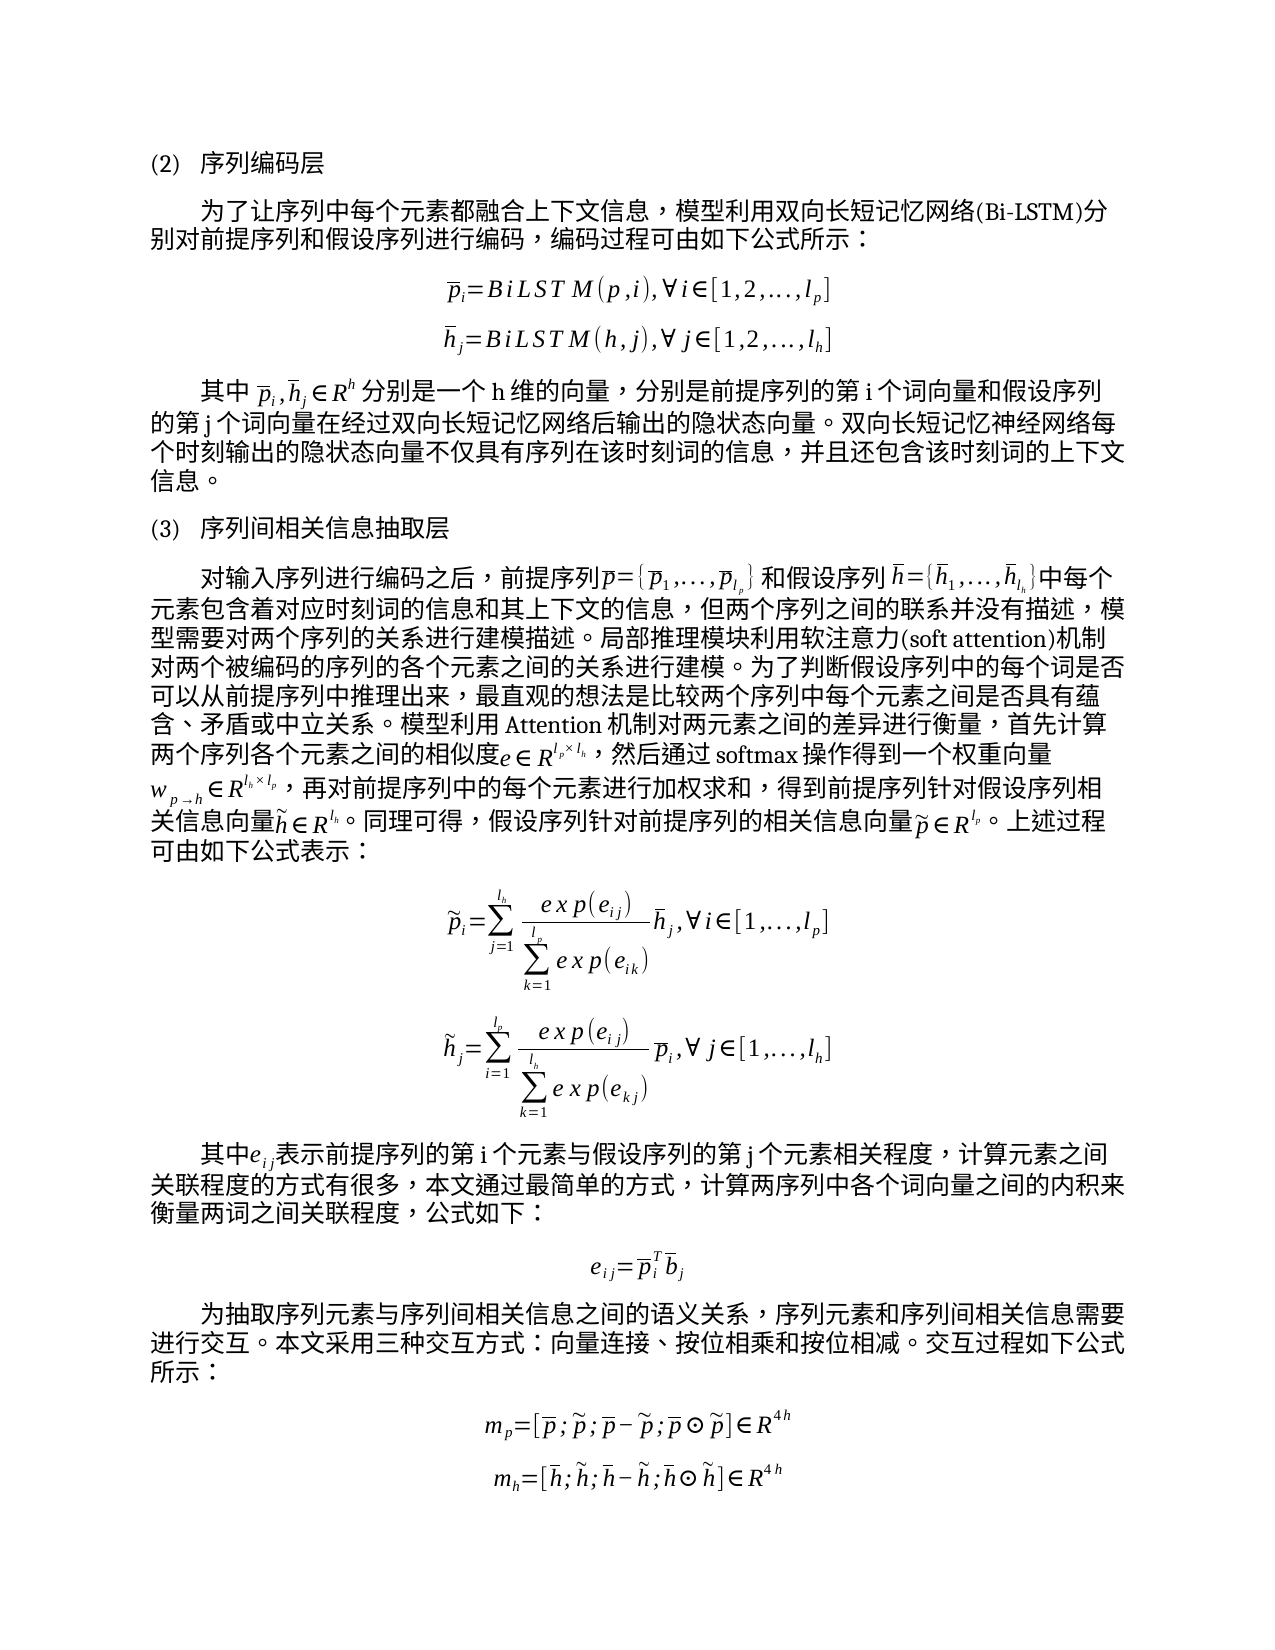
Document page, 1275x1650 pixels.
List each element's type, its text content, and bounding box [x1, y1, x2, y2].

text 其中表示前提序列的第i个元素与假设序列的第j个元素相关程度，计算元素之间关联程度的方式有很多，本文通过最简单的方式，计算两序列中各个词向量之间的内积来衡量两词之间关联程度，公式如下： [150, 1140, 1125, 1229]
text 为了让序列中每个元素都融合上下文信息，模型利用双向长短记忆网络(Bi-LSTM)分别对前提序列和假设序列进行编码，编码过程可由如下公式所示： [150, 197, 1125, 255]
text 其中 分别是一个h维的向量，分别是前提序列的第i个词向量和假设序列的第j个词向量在经过双向长短记忆网络后输出的隐状态向量。双向长短记忆神经网络每个时刻输出的隐状态向量不仅具有序列在该时刻词的信息，并且还包含该时刻词的上下文信息。 [150, 375, 1125, 496]
text 为抽取序列元素与序列间相关信息之间的语义关系，序列元素和序列间相关信息需要进行交互。本文采用三种交互方式：向量连接、按位相乘和按位相减。交互过程如下公式所示： [150, 1301, 1125, 1388]
text 对输入序列进行编码之后，前提序列 和假设序列 中每个元素包含着对应时刻词的信息和其上下文的信息，但两个序列之间的联系并没有描述，模型需要对两个序列的关系进行建模描述。局部推理模块利用软注意力(soft attention)机制对两个被编码的序列的各个元素之间的关系进行建模。为了判断假设序列中的每个词是否可以从前提序列中推理出来，最直观的想法是比较两个序列中每个元素之间是否具有蕴含、矛盾或中立关系。模型利用Attention机制对两元素之间的差异进行衡量，首先计算两个序列各个元素之间的相似度，然后通过softmax操作得到一个权重向量，再对前提序列中的每个元素进行加权求和，得到前提序列针对假设序列相关信息向量。同理可得，假设序列针对前提序列的相关信息向量。上述过程可由如下公式表示： [150, 563, 1125, 867]
list 序列间相关信息抽取层 [150, 515, 1125, 544]
list 序列编码层 [150, 150, 1125, 179]
